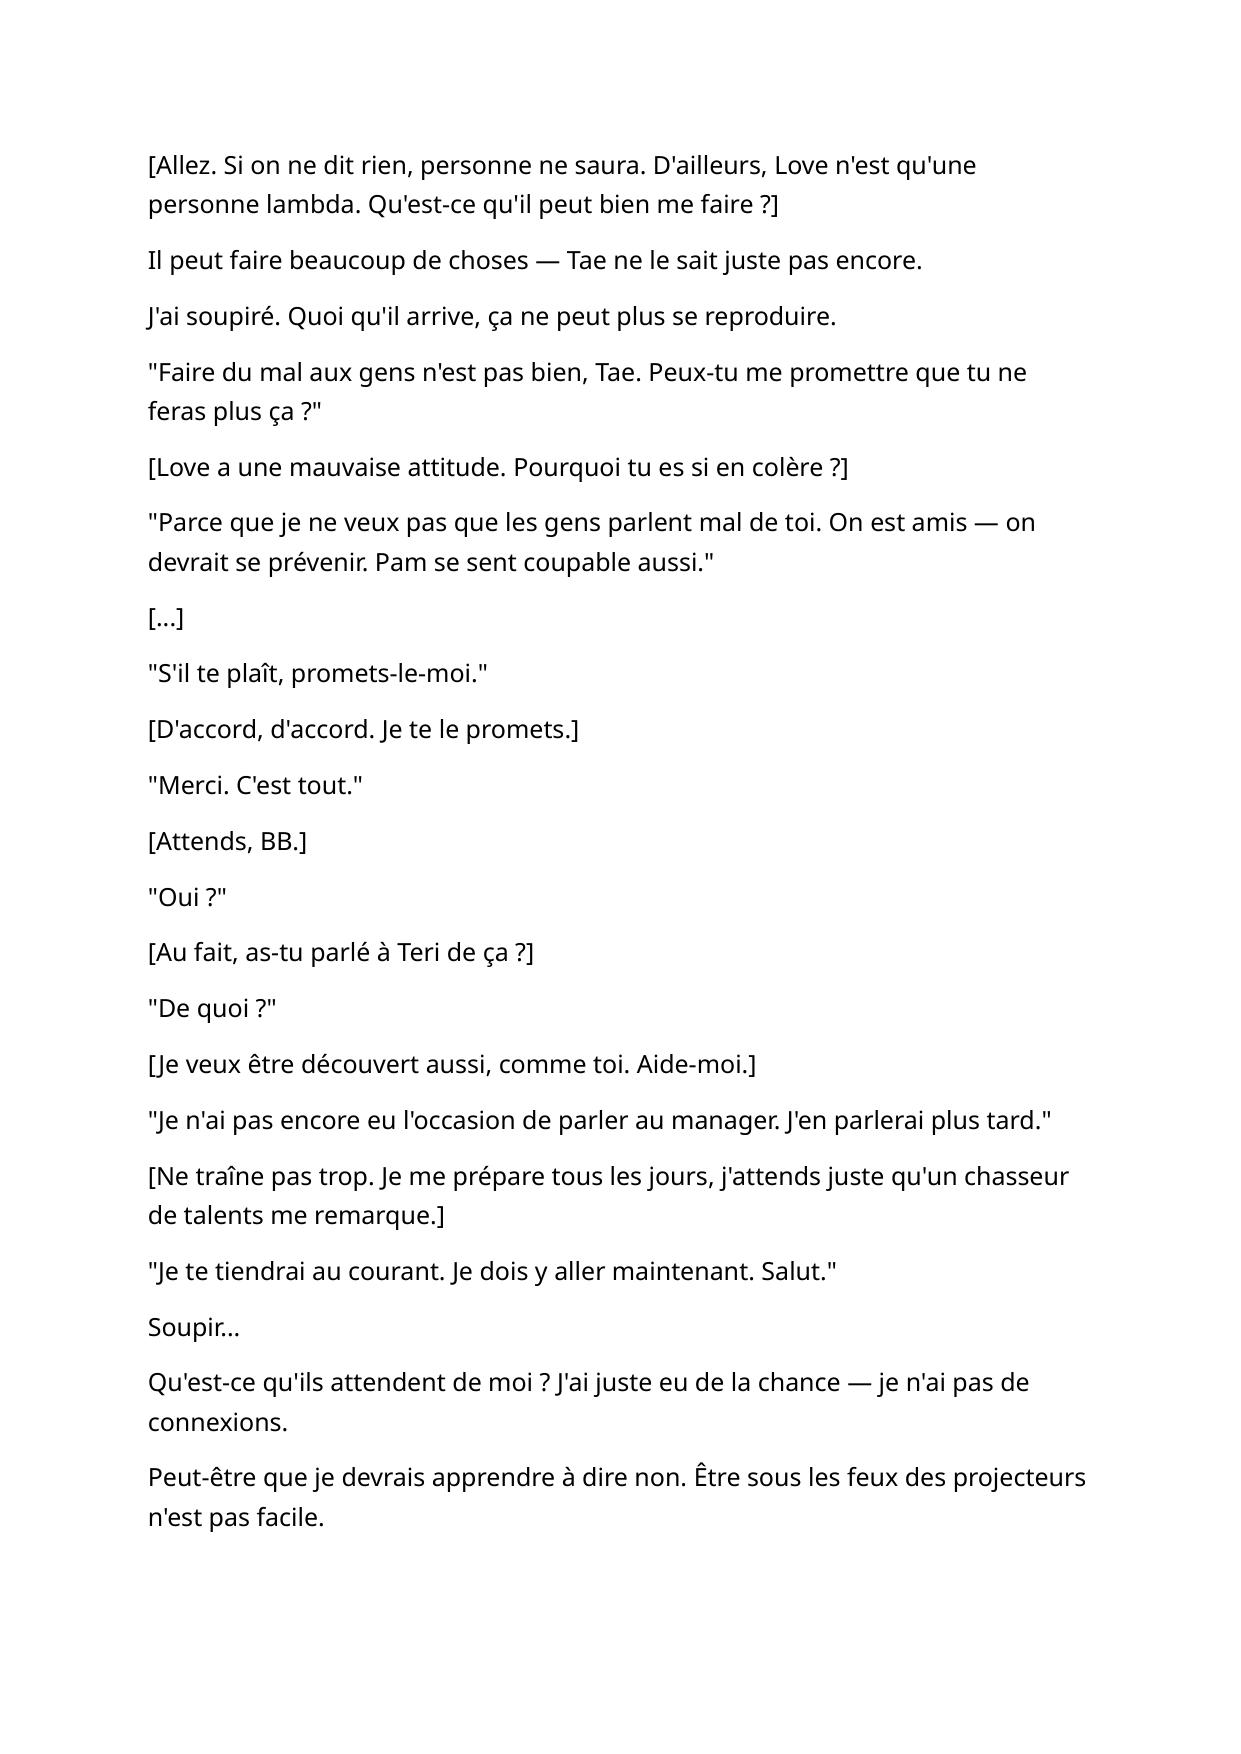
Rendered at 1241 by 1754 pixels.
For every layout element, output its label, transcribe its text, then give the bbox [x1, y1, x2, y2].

text [Allez. Si on ne dit rien, personne ne saura. D'ailleurs, Love n'est qu'une personne lambda. Qu'est-ce qu'il peut bien me faire ?] [148, 148, 1093, 221]
text "Je te tiendrai au courant. Je dois y aller maintenant. Salut." [148, 1253, 1093, 1287]
text [Attends, BB.] [148, 823, 1093, 857]
text Soupir... [148, 1309, 1093, 1343]
text [...] [148, 600, 1093, 634]
text [Au fait, as-tu parlé à Teri de ça ?] [148, 935, 1093, 969]
text "De quoi ?" [148, 991, 1093, 1025]
text Qu'est-ce qu'ils attendent de moi ? J'ai juste eu de la chance — je n'ai pas de connexions. [148, 1365, 1093, 1438]
text Il peut faire beaucoup de choses — Tae ne le sait juste pas encore. [148, 243, 1093, 277]
text "Je n'ai pas encore eu l'occasion de parler au manager. J'en parlerai plus tard." [148, 1103, 1093, 1137]
text "Oui ?" [148, 879, 1093, 913]
text "Merci. C'est tout." [148, 768, 1093, 802]
text "Faire du mal aux gens n'est pas bien, Tae. Peux-tu me promettre que tu ne feras plus ça ?" [148, 354, 1093, 427]
text [Ne traîne pas trop. Je me prépare tous les jours, j'attends juste qu'un chasseur de talents me remarque.] [148, 1158, 1093, 1232]
text [Love a une mauvaise attitude. Pourquoi tu es si en colère ?] [148, 449, 1093, 483]
text J'ai soupiré. Quoi qu'il arrive, ça ne peut plus se reproduire. [148, 298, 1093, 332]
text "S'il te plaît, promets-le-moi." [148, 656, 1093, 690]
text Peut-être que je devrais apprendre à dire non. Être sous les feux des projecteurs n'est pas facile. [148, 1460, 1093, 1533]
text [Je veux être découvert aussi, comme toi. Aide-moi.] [148, 1047, 1093, 1081]
text "Parce que je ne veux pas que les gens parlent mal de toi. On est amis — on devrait se prévenir. Pam se sent coupable aussi." [148, 505, 1093, 578]
text [D'accord, d'accord. Je te le promets.] [148, 712, 1093, 746]
